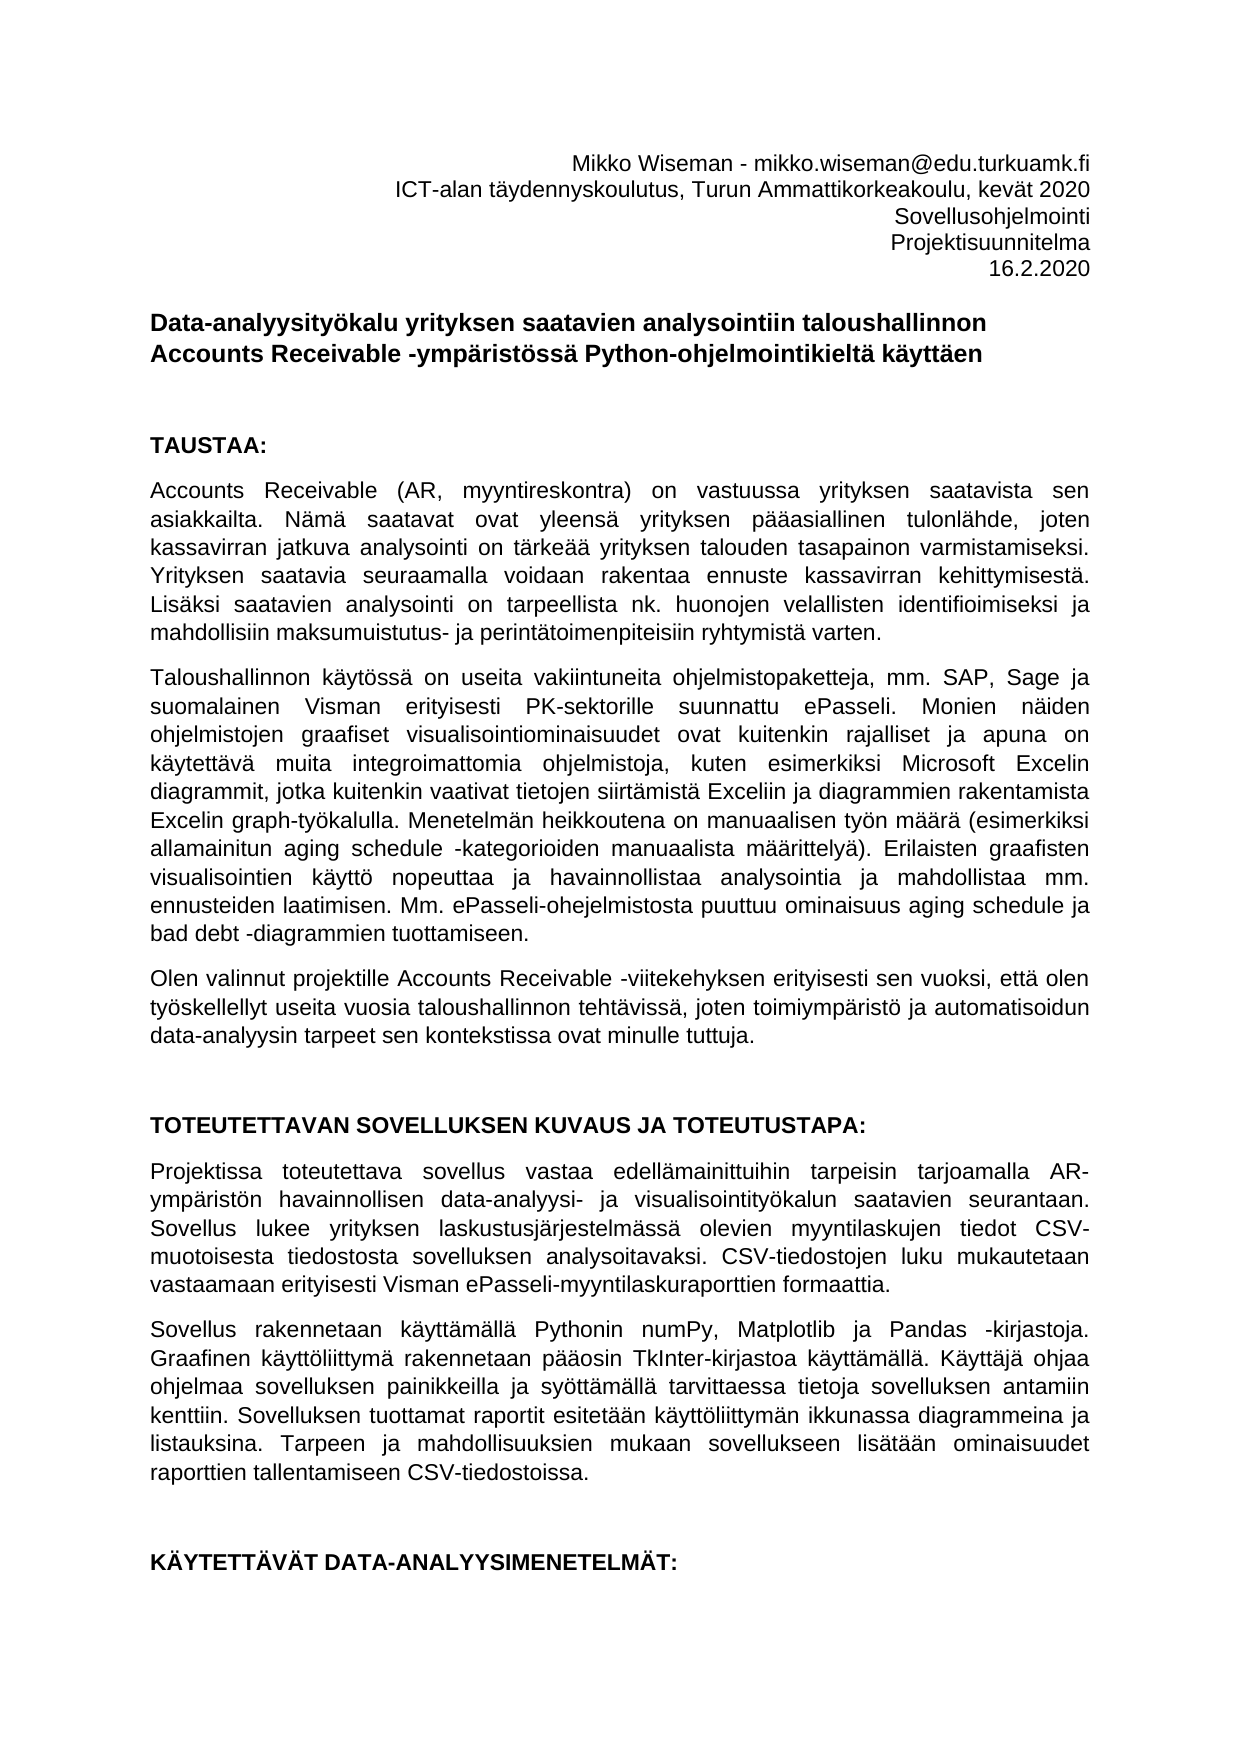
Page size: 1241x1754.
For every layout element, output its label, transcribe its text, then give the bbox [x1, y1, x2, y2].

text Taloushallinnon käytössä on useita vakiintuneita ohjelmistopaketteja, mm. SAP, Sage ja suomalainen Visman erityisesti PK-sektorille suunnattu ePasseli. Monien näiden ohjelmistojen graafiset visualisointiominaisuudet ovat kuitenkin rajalliset ja apuna on käytettävä muita integroimattomia ohjelmistoja, kuten esimerkiksi Microsoft Excelin diagrammit, jotka kuitenkin vaativat tietojen siirtämistä Exceliin ja diagrammien rakentamista Excelin graph-työkalulla. Menetelmän heikkoutena on manuaalisen työn määrä (esimerkiksi allamainitun aging schedule -kategorioiden manuaalista määrittelyä). Erilaisten graafisten visualisointien käyttö nopeuttaa ja havainnollistaa analysointia ja mahdollistaa mm. ennusteiden laatimisen. Mm. ePasseli-ohejelmistosta puuttuu ominaisuus aging schedule ja bad debt -diagrammien tuottamiseen. [150, 664, 1090, 947]
text 16.2.2020 [150, 255, 1090, 282]
text Projektisuunnitelma [150, 229, 1090, 255]
text TAUSTAA: [150, 432, 1090, 458]
text Sovellusohjelmointi [150, 203, 1090, 229]
text Accounts Receivable (AR, myyntireskontra) on vastuussa yrityksen saatavista sen asiakkailta. Nämä saatavat ovat yleensä yrityksen pääasiallinen tulonlähde, joten kassavirran jatkuva analysointi on tärkeää yrityksen talouden tasapainon varmistamiseksi. Yrityksen saatavia seuraamalla voidaan rakentaa ennuste kassavirran kehittymisestä. Lisäksi saatavien analysointi on tarpeellista nk. huonojen velallisten identifioimiseksi ja mahdollisiin maksumuistutus- ja perintätoimenpiteisiin ryhtymistä varten. [150, 477, 1090, 646]
text Projektissa toteutettava sovellus vastaa edellämainittuihin tarpeisin tarjoamalla AR-ympäristön havainnollisen data-analyysi- ja visualisointityökalun saatavien seurantaan. Sovellus lukee yrityksen laskustusjärjestelmässä olevien myyntilaskujen tiedot CSV-muotoisesta tiedostosta sovelluksen analysoitavaksi. CSV-tiedostojen luku mukautetaan vastaamaan erityisesti Visman ePasseli-myyntilaskuraporttien formaattia. [150, 1158, 1090, 1298]
text TOTEUTETTAVAN SOVELLUKSEN KUVAUS JA TOTEUTUSTAPA: [150, 1112, 1090, 1139]
text Mikko Wiseman - mikko.wiseman@edu.turkuamk.fi [150, 150, 1090, 176]
text Olen valinnut projektille Accounts Receivable -viitekehyksen erityisesti sen vuoksi, että olen työskellellyt useita vuosia taloushallinnon tehtävissä, joten toimiympäristö ja automatisoidun data-analyysin tarpeet sen kontekstissa ovat minulle tuttuja. [150, 965, 1090, 1049]
text Data-analyysityökalu yrityksen saatavien analysointiin taloushallinnon Accounts Receivable -ympäristössä Python-ohjelmointikieltä käyttäen [150, 308, 1090, 368]
text ICT-alan täydennyskoulutus, Turun Ammattikorkeakoulu, kevät 2020 [150, 176, 1090, 203]
text Sovellus rakennetaan käyttämällä Pythonin numPy, Matplotlib ja Pandas -kirjastoja. Graafinen käyttöliittymä rakennetaan pääosin TkInter-kirjastoa käyttämällä. Käyttäjä ohjaa ohjelmaa sovelluksen painikkeilla ja syöttämällä tarvittaessa tietoja sovelluksen antamiin kenttiin. Sovelluksen tuottamat raportit esitetään käyttöliittymän ikkunassa diagrammeina ja listauksina. Tarpeen ja mahdollisuuksien mukaan sovellukseen lisätään ominaisuudet raporttien tallentamiseen CSV-tiedostoissa. [150, 1316, 1090, 1485]
text KÄYTETTÄVÄT DATA-ANALYYSIMENETELMÄT: [150, 1549, 1090, 1575]
